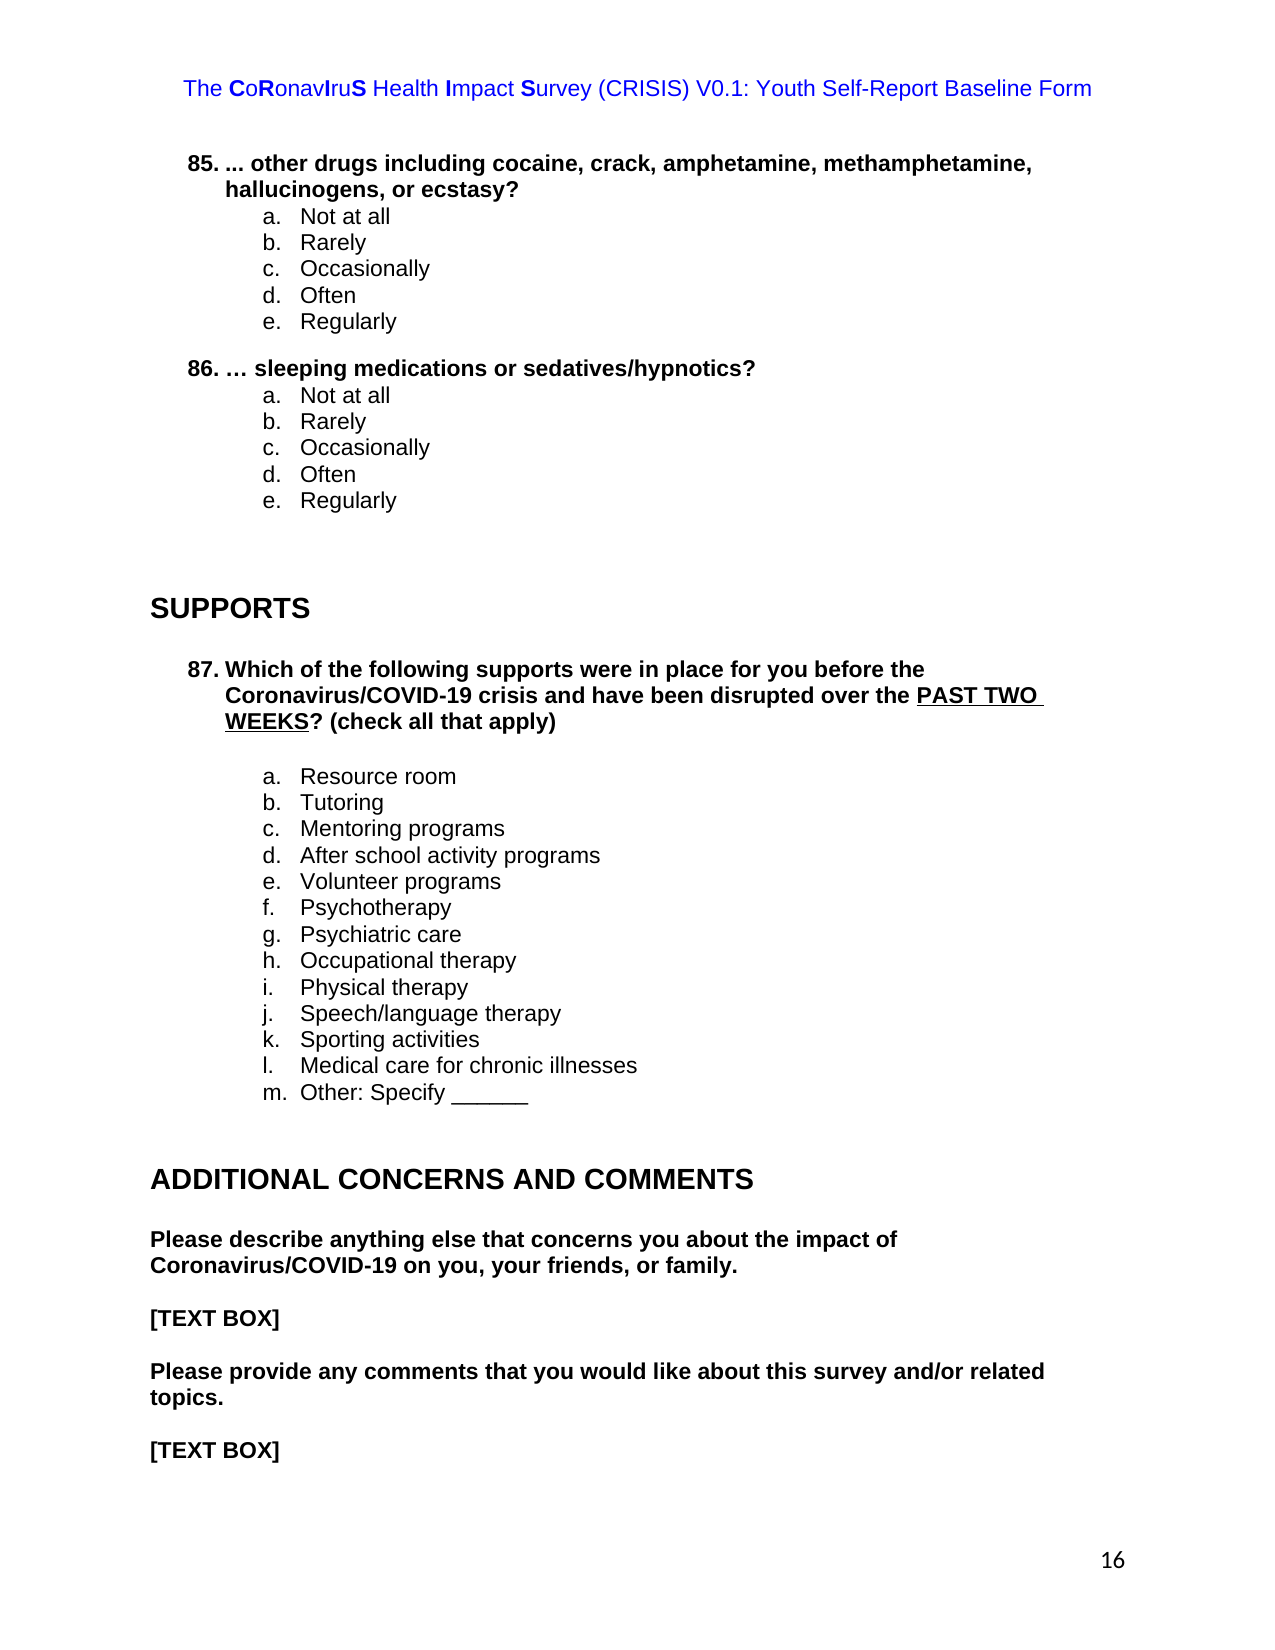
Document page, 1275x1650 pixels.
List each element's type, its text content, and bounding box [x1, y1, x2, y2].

text Please provide any comments that you would like about this survey and/or related topics. [150, 1358, 1125, 1411]
list Rarely [262, 408, 1125, 434]
list Resource room [262, 763, 1125, 789]
list ... other drugs including cocaine, crack, amphetamine, methamphetamine, hallucinogens, or ecstasy? [187, 150, 1125, 203]
list Tutoring [262, 789, 1125, 815]
text [TEXT BOX] [150, 1437, 1125, 1463]
list Other: Specify ______ [262, 1079, 1125, 1105]
list Occupational therapy [262, 947, 1125, 973]
list Sporting activities [262, 1026, 1125, 1052]
list … sleeping medications or sedatives/hypnotics? [187, 355, 1125, 382]
subtitle SUPPORTS [150, 591, 1125, 625]
list Rarely [262, 229, 1125, 255]
text [TEXT BOX] [150, 1305, 1125, 1332]
list Regularly [262, 308, 1125, 334]
list Often [262, 461, 1125, 487]
list Physical therapy [262, 973, 1125, 1000]
list Speech/language therapy [262, 1000, 1125, 1026]
list Not at all [262, 203, 1125, 229]
list After school activity programs [262, 842, 1125, 868]
list Occasionally [262, 255, 1125, 282]
list Mentoring programs [262, 815, 1125, 842]
list Regularly [262, 487, 1125, 513]
list Volunteer programs [262, 868, 1125, 894]
list Occasionally [262, 434, 1125, 461]
list Often [262, 282, 1125, 308]
text Please describe anything else that concerns you about the impact of Coronavirus/COVID-19 on you, your friends, or family. [150, 1226, 1125, 1279]
subtitle ADDITIONAL CONCERNS AND COMMENTS [150, 1162, 1125, 1196]
list Psychiatric care [262, 921, 1125, 947]
list Psychotherapy [262, 894, 1125, 921]
list Which of the following supports were in place for you before the Coronavirus/COVID-19 crisis and have been disrupted over the PAST TWO WEEKS? (check all that apply) [187, 656, 1125, 734]
list Medical care for chronic illnesses [262, 1052, 1125, 1079]
list Not at all [262, 382, 1125, 408]
